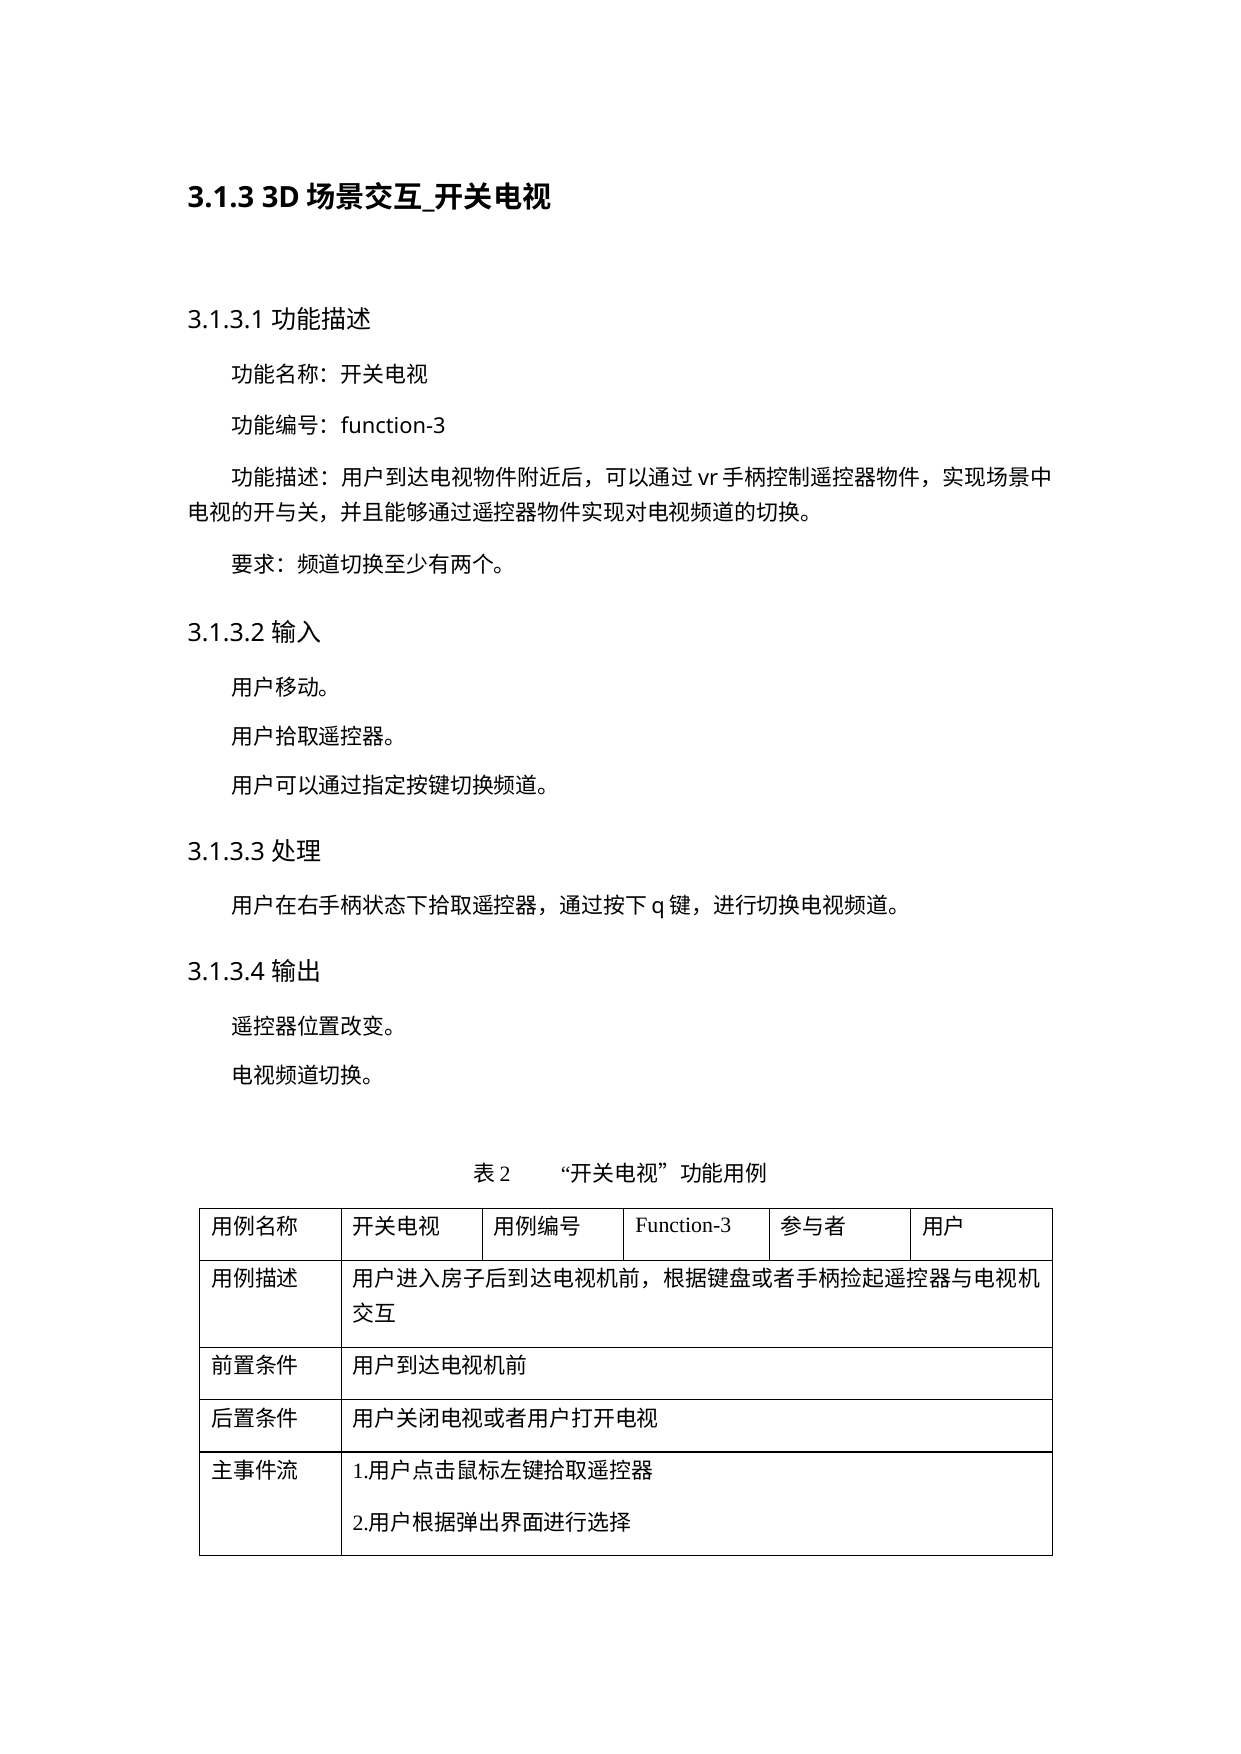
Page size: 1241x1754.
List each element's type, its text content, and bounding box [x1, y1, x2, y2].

text 用户移动。 [187, 669, 1053, 702]
text 用户在右手柄状态下拾取遥控器，通过按下q键，进行切换电视频道。 [187, 888, 1053, 921]
table_cell 后置条件 [200, 1400, 341, 1451]
text 功能编号：function-3 [187, 408, 1053, 441]
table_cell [342, 1453, 1052, 1555]
table_cell 主事件流 [200, 1453, 341, 1555]
subtitle 3.1.3 3D场景交互_开关电视 [187, 162, 1053, 227]
table_header 用例名称 [200, 1209, 341, 1260]
table_header 用例编号 [483, 1209, 623, 1260]
table_cell 前置条件 [200, 1348, 341, 1399]
subtitle 3.1.3.2 输入 [187, 598, 1053, 663]
text 功能描述：用户到达电视物件附近后，可以通过vr手柄控制遥控器物件，实现场景中电视的开与关，并且能够通过遥控器物件实现对电视频道的切换。 [187, 460, 1053, 527]
subtitle 3.1.3.1 功能描述 [187, 285, 1053, 350]
text 表2 “开关电视”功能用例 [187, 1156, 1053, 1188]
subtitle 3.1.3.4 输出 [187, 937, 1053, 1002]
text 用户拾取遥控器。 [187, 718, 1053, 751]
text 要求：频道切换至少有两个。 [187, 546, 1053, 579]
text 用户可以通过指定按键切换频道。 [187, 768, 1053, 800]
table_cell 用户进入房子后到达电视机前，根据键盘或者手柄捡起遥控器与电视机交互 [342, 1261, 1052, 1347]
table_cell 用户关闭电视或者用户打开电视 [342, 1400, 1052, 1451]
text 功能名称：开关电视 [187, 356, 1053, 389]
table_header Function-3 [624, 1209, 769, 1260]
table_header 用户 [911, 1209, 1052, 1260]
table_cell 用例描述 [200, 1261, 341, 1347]
table_header 开关电视 [342, 1209, 482, 1260]
table_cell 用户到达电视机前 [342, 1348, 1052, 1399]
text 电视频道切换。 [187, 1058, 1053, 1090]
subtitle 3.1.3.3 处理 [187, 817, 1053, 882]
text 遥控器位置改变。 [187, 1008, 1053, 1041]
table_header 参与者 [770, 1209, 910, 1260]
